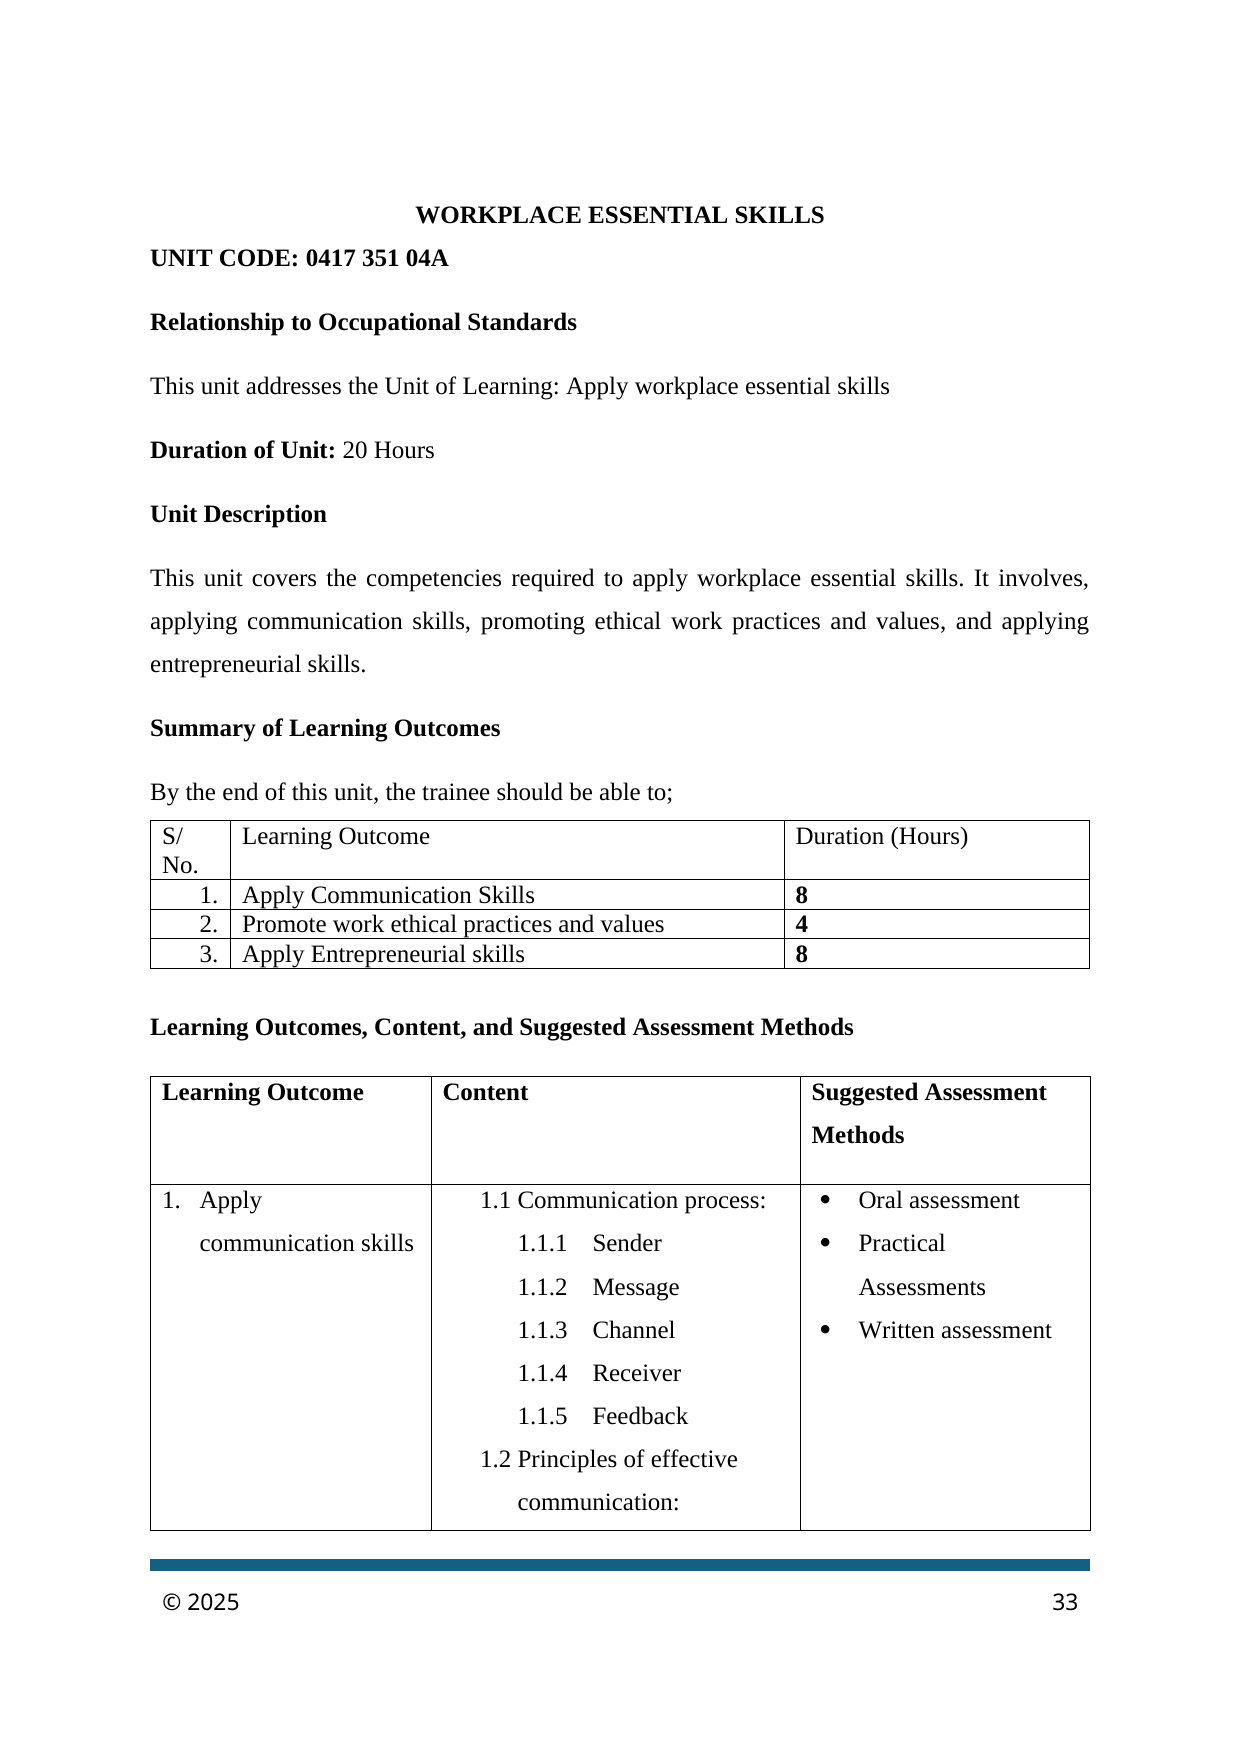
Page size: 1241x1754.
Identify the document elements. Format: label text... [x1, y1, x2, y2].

table_cell Apply Communication Skills [231, 880, 784, 908]
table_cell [432, 1185, 800, 1530]
table_header Learning Outcome [231, 821, 784, 879]
table_cell Apply Entrepreneurial skills [231, 939, 784, 968]
table_cell 8 [785, 939, 1089, 968]
text WORKPLACE ESSENTIAL SKILLS [150, 200, 1090, 229]
text This unit addresses the Unit of Learning: Apply workplace essential skills [150, 371, 1090, 400]
text Duration of Unit: 20 Hours [150, 435, 1090, 464]
table_cell Apply communication skills [151, 1185, 431, 1530]
text Relationship to Occupational Standards [150, 307, 1090, 336]
table_cell [151, 880, 230, 908]
table_cell [151, 939, 230, 968]
table_cell [151, 910, 230, 938]
table_cell 8 [785, 880, 1089, 908]
table_header S/No. [151, 821, 230, 879]
table_header Duration (Hours) [785, 821, 1089, 879]
table_header Content [432, 1077, 800, 1184]
table_cell 4 [785, 910, 1089, 938]
table_header Suggested Assessment Methods [801, 1077, 1090, 1184]
table_header Learning Outcome [151, 1077, 431, 1184]
text UNIT CODE: 0417 351 04A [150, 243, 1090, 272]
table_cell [801, 1185, 1090, 1530]
text By the end of this unit, the trainee should be able to; [150, 777, 1090, 806]
text This unit covers the competencies required to apply workplace essential skills. It involves, applying communication skills, promoting ethical work practices and values, and applying entrepreneurial skills. [150, 563, 1090, 678]
text Unit Description [150, 499, 1090, 528]
text Summary of Learning Outcomes [150, 713, 1090, 742]
text Learning Outcomes, Content, and Suggested Assessment Methods [150, 1012, 1090, 1041]
table_cell Promote work ethical practices and values [231, 910, 784, 938]
